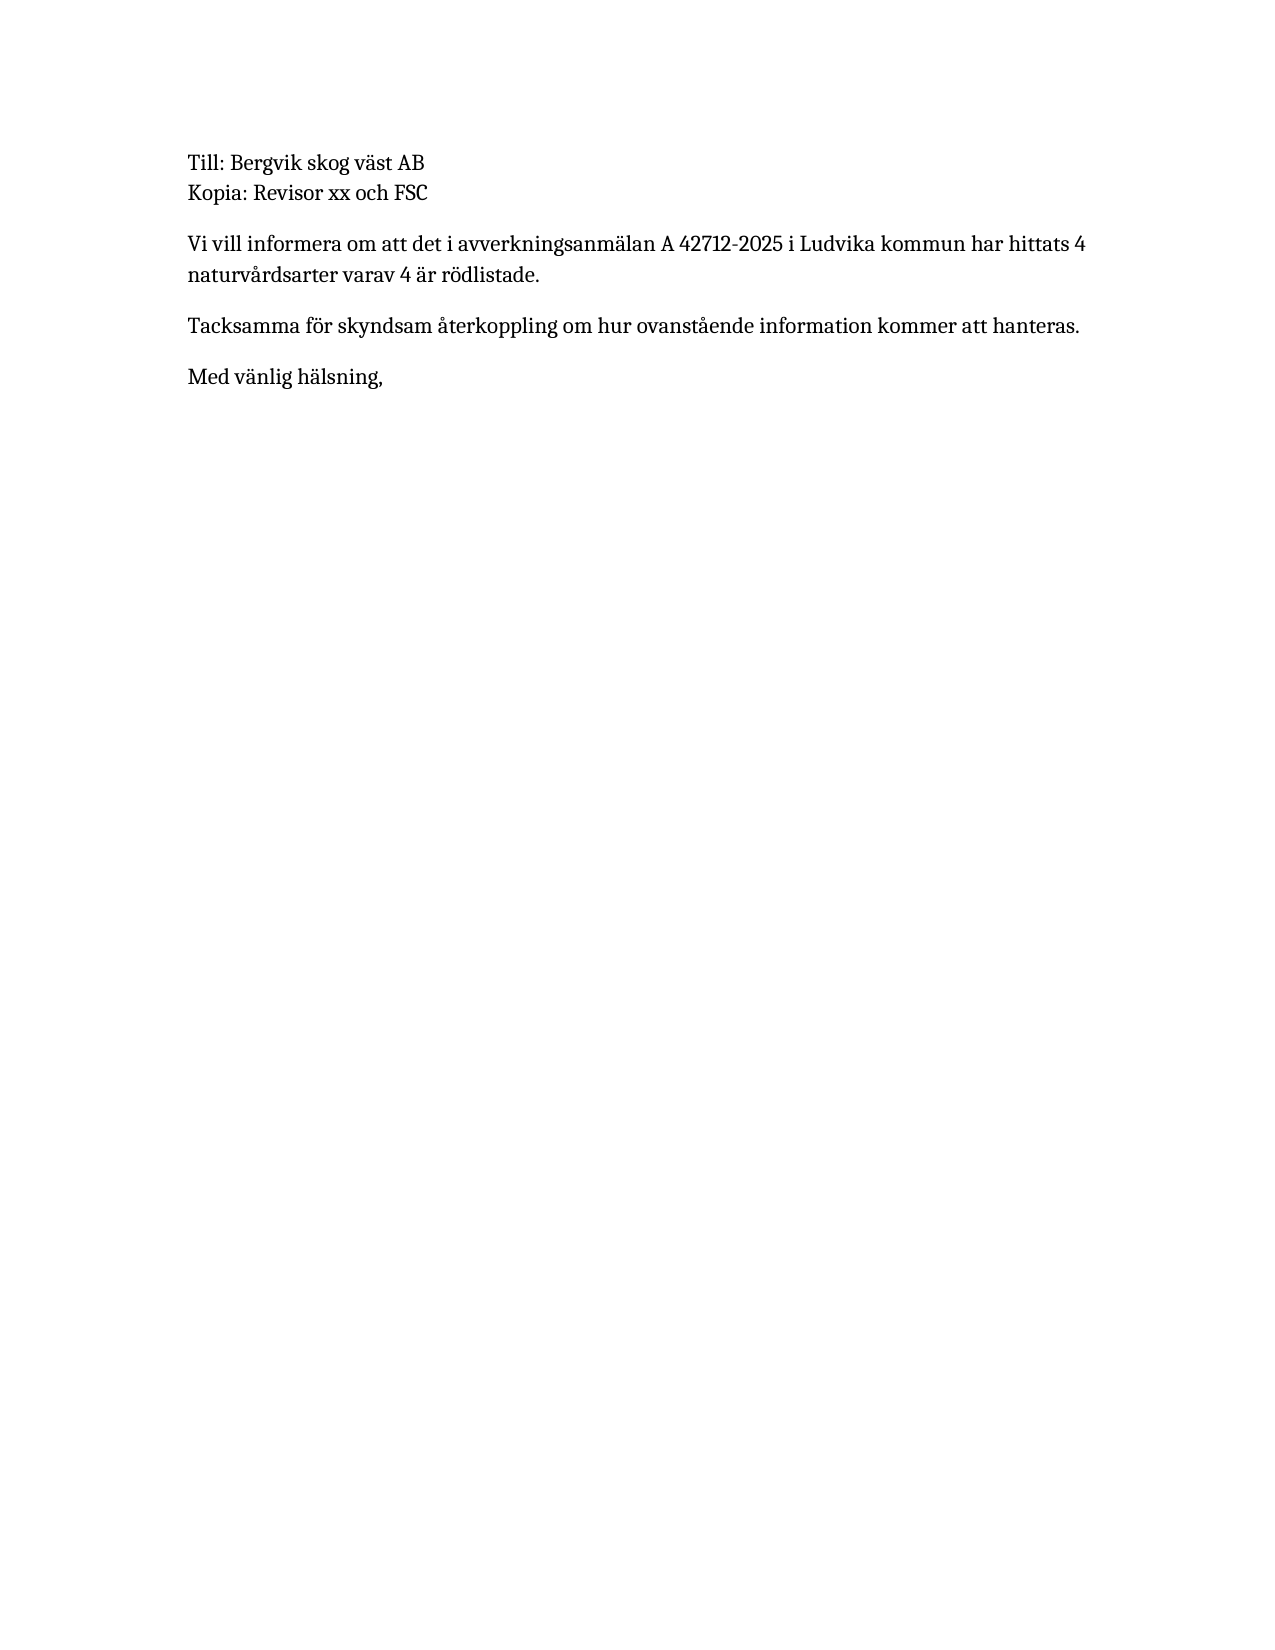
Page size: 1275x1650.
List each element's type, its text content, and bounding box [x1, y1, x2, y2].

text Vi vill informera om att det i avverkningsanmälan A 42712-2025 i Ludvika kommun har hittats 4 naturvårdsarter varav 4 är rödlistade. [187, 231, 1087, 288]
text Med vänlig hälsning, [187, 363, 1087, 420]
text Till: Bergvik skog väst AB Kopia: Revisor xx och FSC [187, 150, 1087, 207]
text Tacksamma för skyndsam återkoppling om hur ovanstående information kommer att hanteras. [187, 312, 1087, 339]
